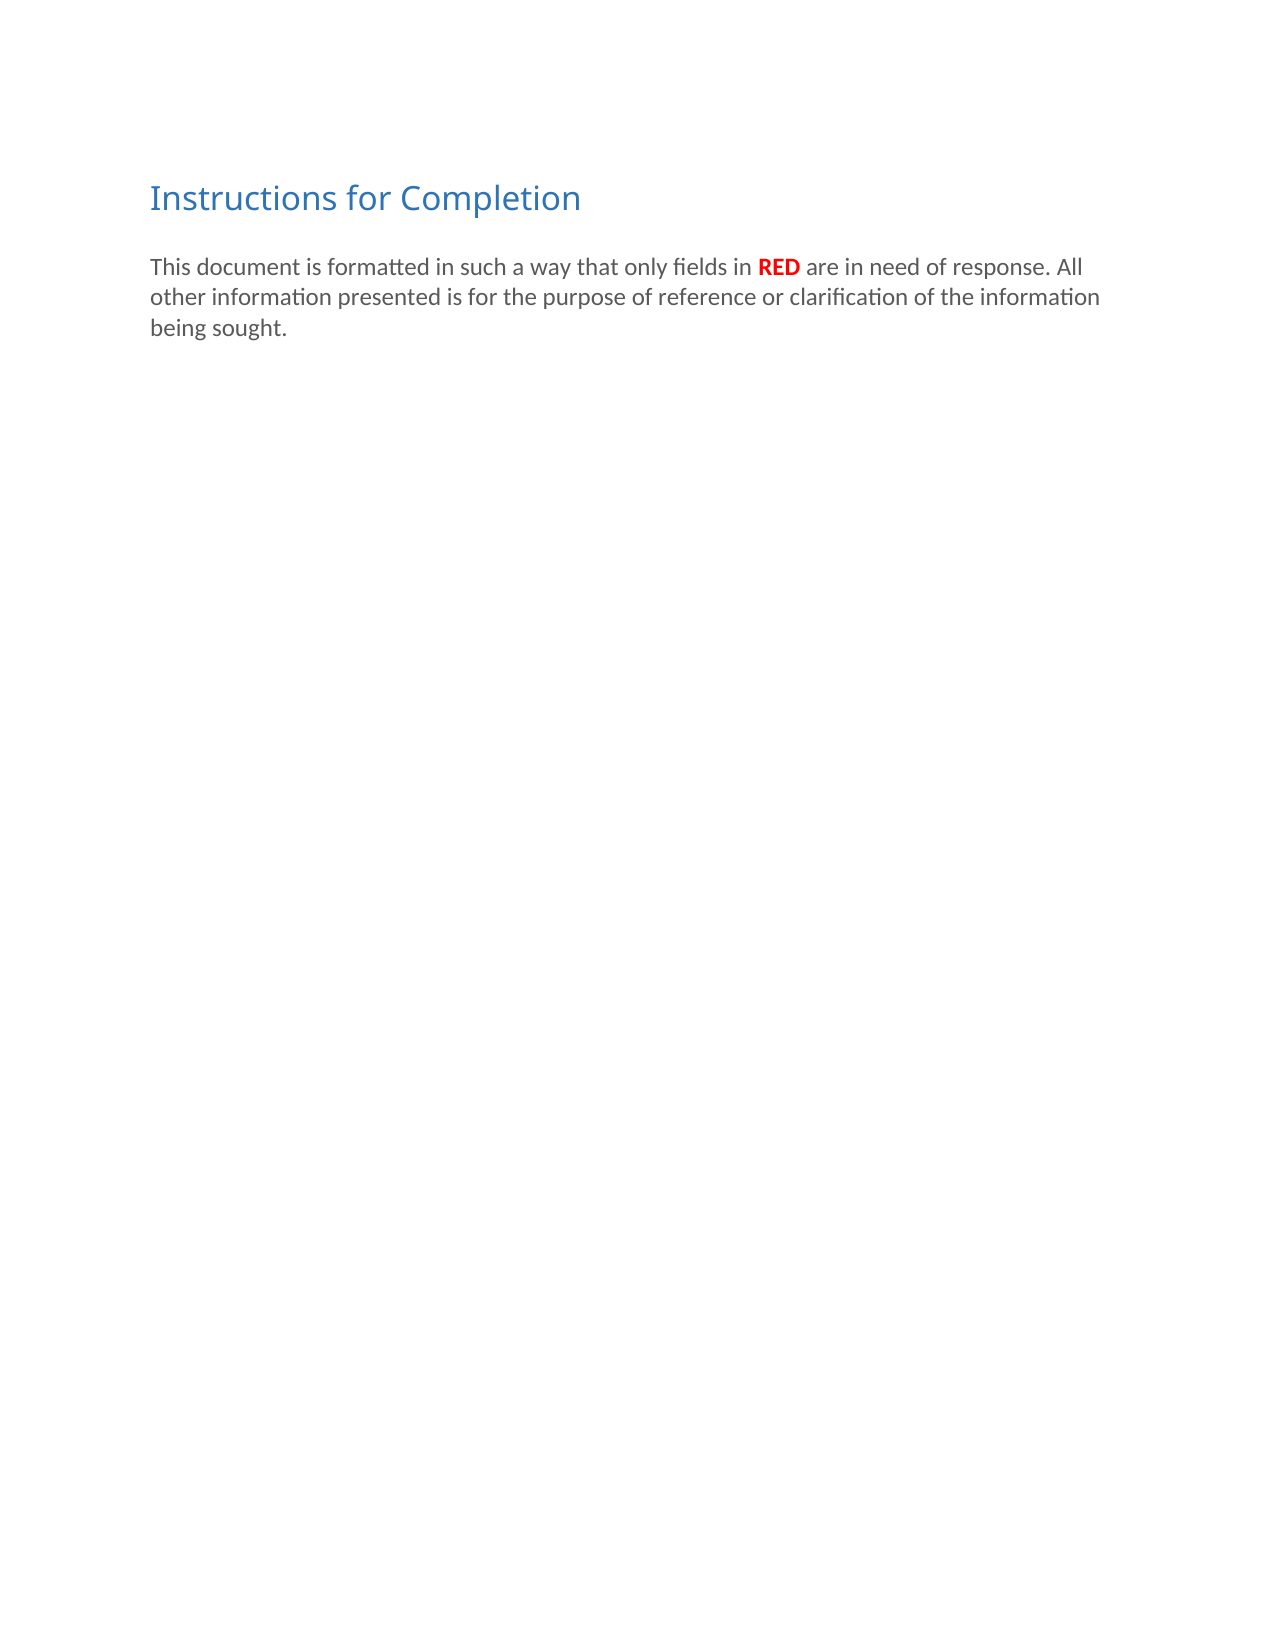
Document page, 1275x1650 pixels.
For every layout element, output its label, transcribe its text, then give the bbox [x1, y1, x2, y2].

subtitle Instructions for Completion [150, 175, 1125, 220]
text This document is formatted in such a way that only fields in RED are in need of response. All other information presented is for the purpose of reference or clarification of the information being sought. [150, 251, 1125, 342]
